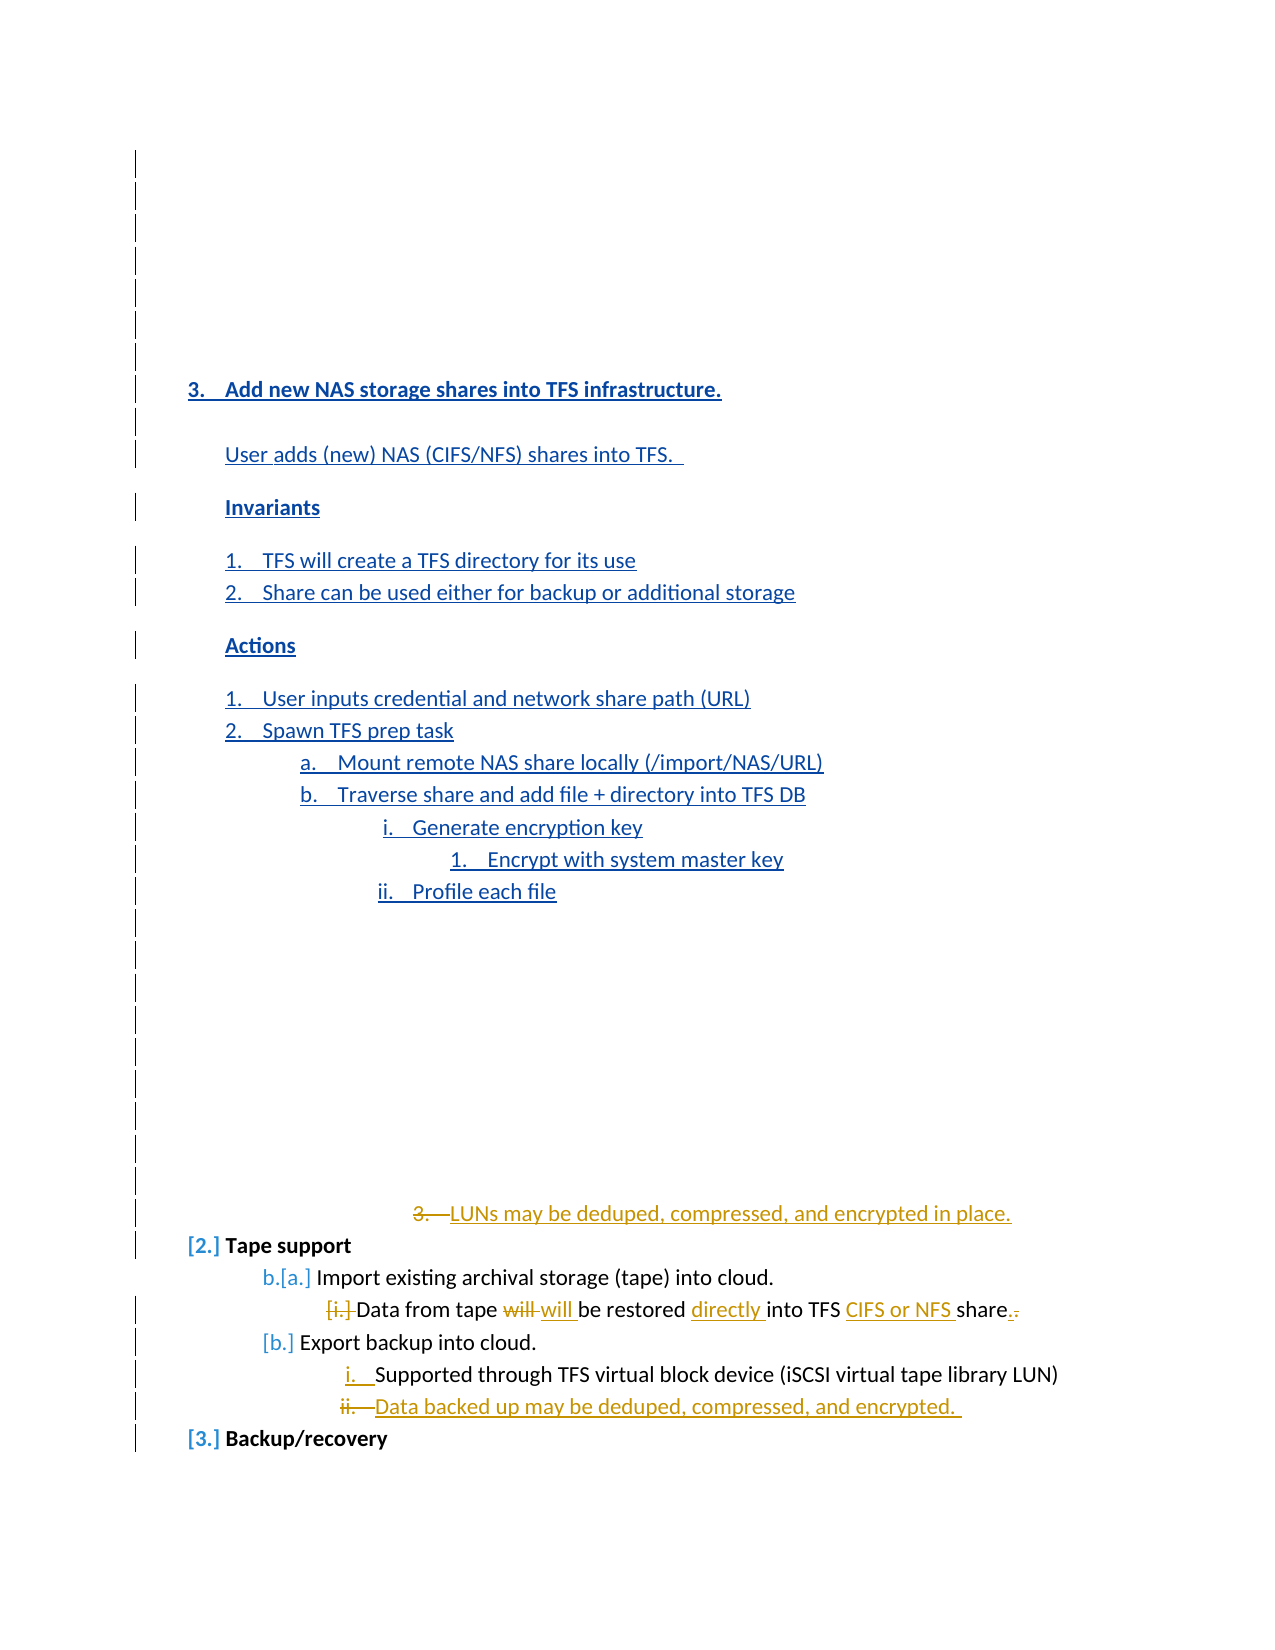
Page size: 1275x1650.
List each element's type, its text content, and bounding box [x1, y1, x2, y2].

list Tape support [187, 1231, 1125, 1259]
list Data from tape be restored into TFS share [356, 1296, 1125, 1323]
list Import existing archival storage (tape) into cloud. [262, 1263, 1125, 1291]
list Backup/recovery [187, 1424, 1125, 1452]
list Supported through TFS virtual block device (iSCSI virtual tape library LUN) [356, 1360, 1125, 1388]
list Export backup into cloud. [262, 1328, 1125, 1356]
